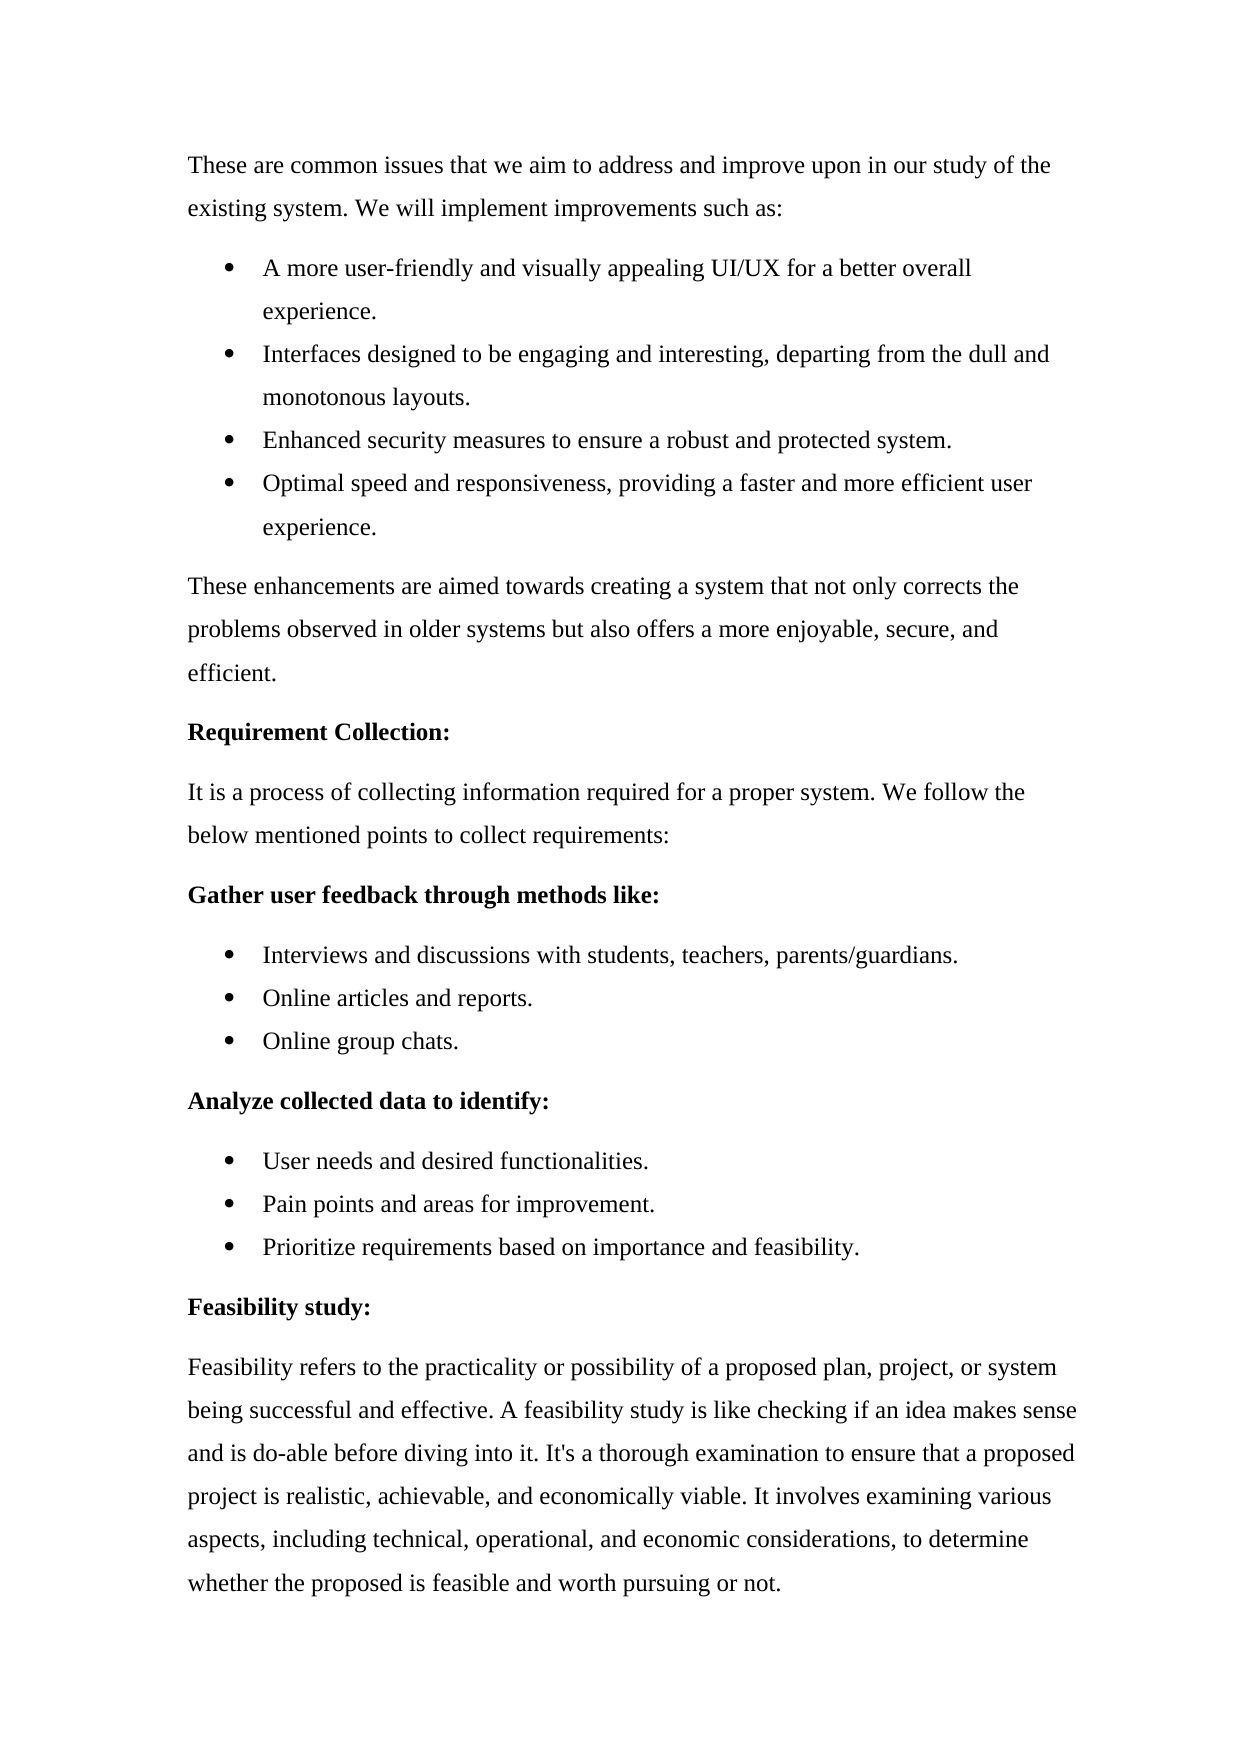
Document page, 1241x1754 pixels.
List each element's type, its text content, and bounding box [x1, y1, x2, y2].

text These enhancements are aimed towards creating a system that not only corrects the problems observed in older systems but also offers a more enjoyable, secure, and efficient. [187, 571, 1090, 686]
list Interfaces designed to be engaging and interesting, departing from the dull and monotonous layouts. [225, 339, 1090, 411]
text Feasibility study: [187, 1292, 1090, 1321]
list Optimal speed and responsiveness, providing a faster and more efficient user experience. [225, 468, 1090, 540]
text These are common issues that we aim to address and improve upon in our study of the existing system. We will implement improvements such as: [187, 150, 1090, 222]
list Pain points and areas for improvement. [225, 1189, 1090, 1218]
text Gather user feedback through methods like: [187, 880, 1090, 909]
text It is a process of collecting information required for a proper system. We follow the below mentioned points to collect requirements: [187, 777, 1090, 849]
list Online group chats. [225, 1026, 1090, 1055]
text Requirement Collection: [187, 717, 1090, 746]
list Interviews and discussions with students, teachers, parents/guardians. [225, 940, 1090, 969]
text Analyze collected data to identify: [187, 1086, 1090, 1115]
list A more user-friendly and visually appealing UI/UX for a better overall experience. [225, 253, 1090, 325]
list Online articles and reports. [225, 983, 1090, 1012]
list User needs and desired functionalities. [225, 1146, 1090, 1174]
list Enhanced security measures to ensure a robust and protected system. [225, 425, 1090, 454]
list Prioritize requirements based on importance and feasibility. [225, 1232, 1090, 1261]
text Feasibility refers to the practicality or possibility of a proposed plan, project, or system being successful and effective. A feasibility study is like checking if an idea makes sense and is do-able before diving into it. It's a thorough examination to ensure that a proposed project is realistic, achievable, and economically viable. It involves examining various aspects, including technical, operational, and economic considerations, to determine whether the proposed is feasible and worth pursuing or not. [187, 1352, 1090, 1596]
